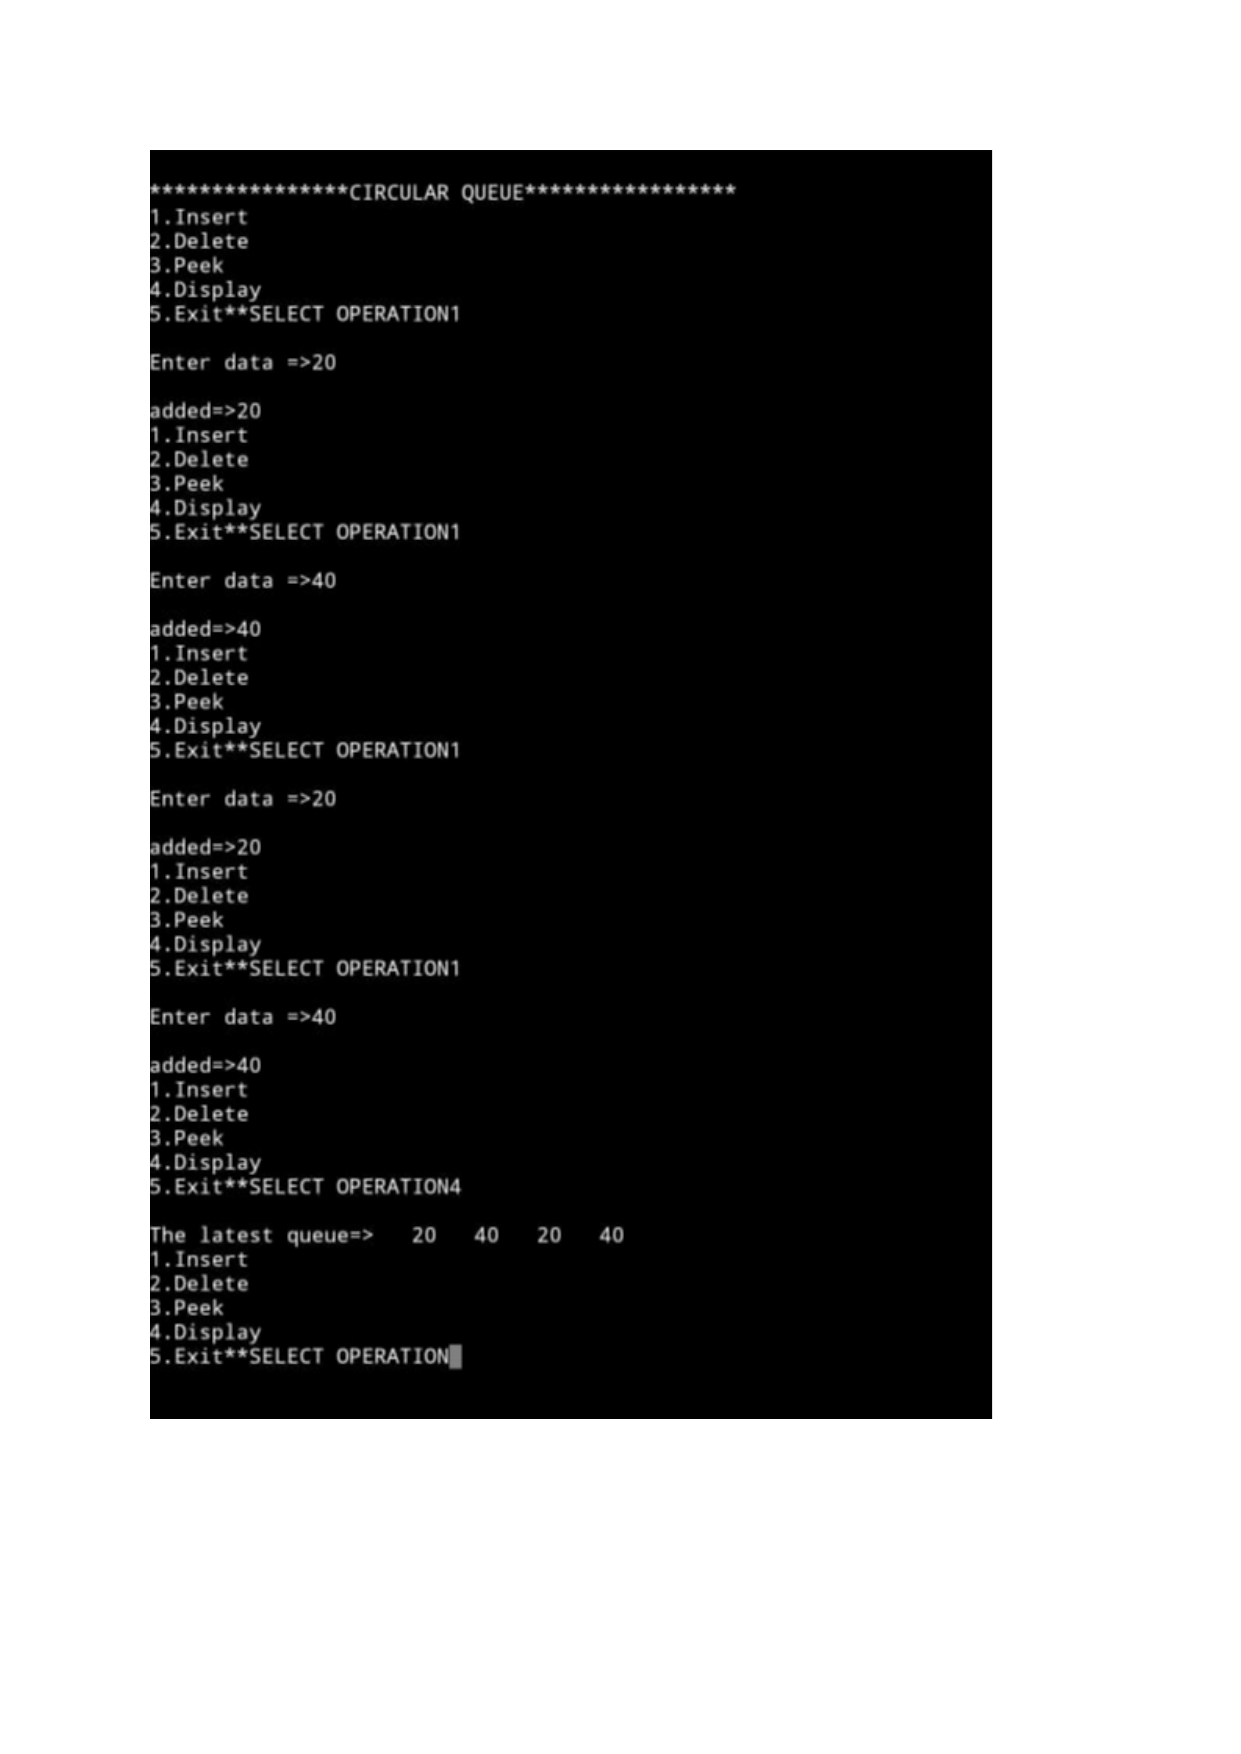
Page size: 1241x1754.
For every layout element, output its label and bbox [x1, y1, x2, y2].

picture [150, 150, 993, 1419]
